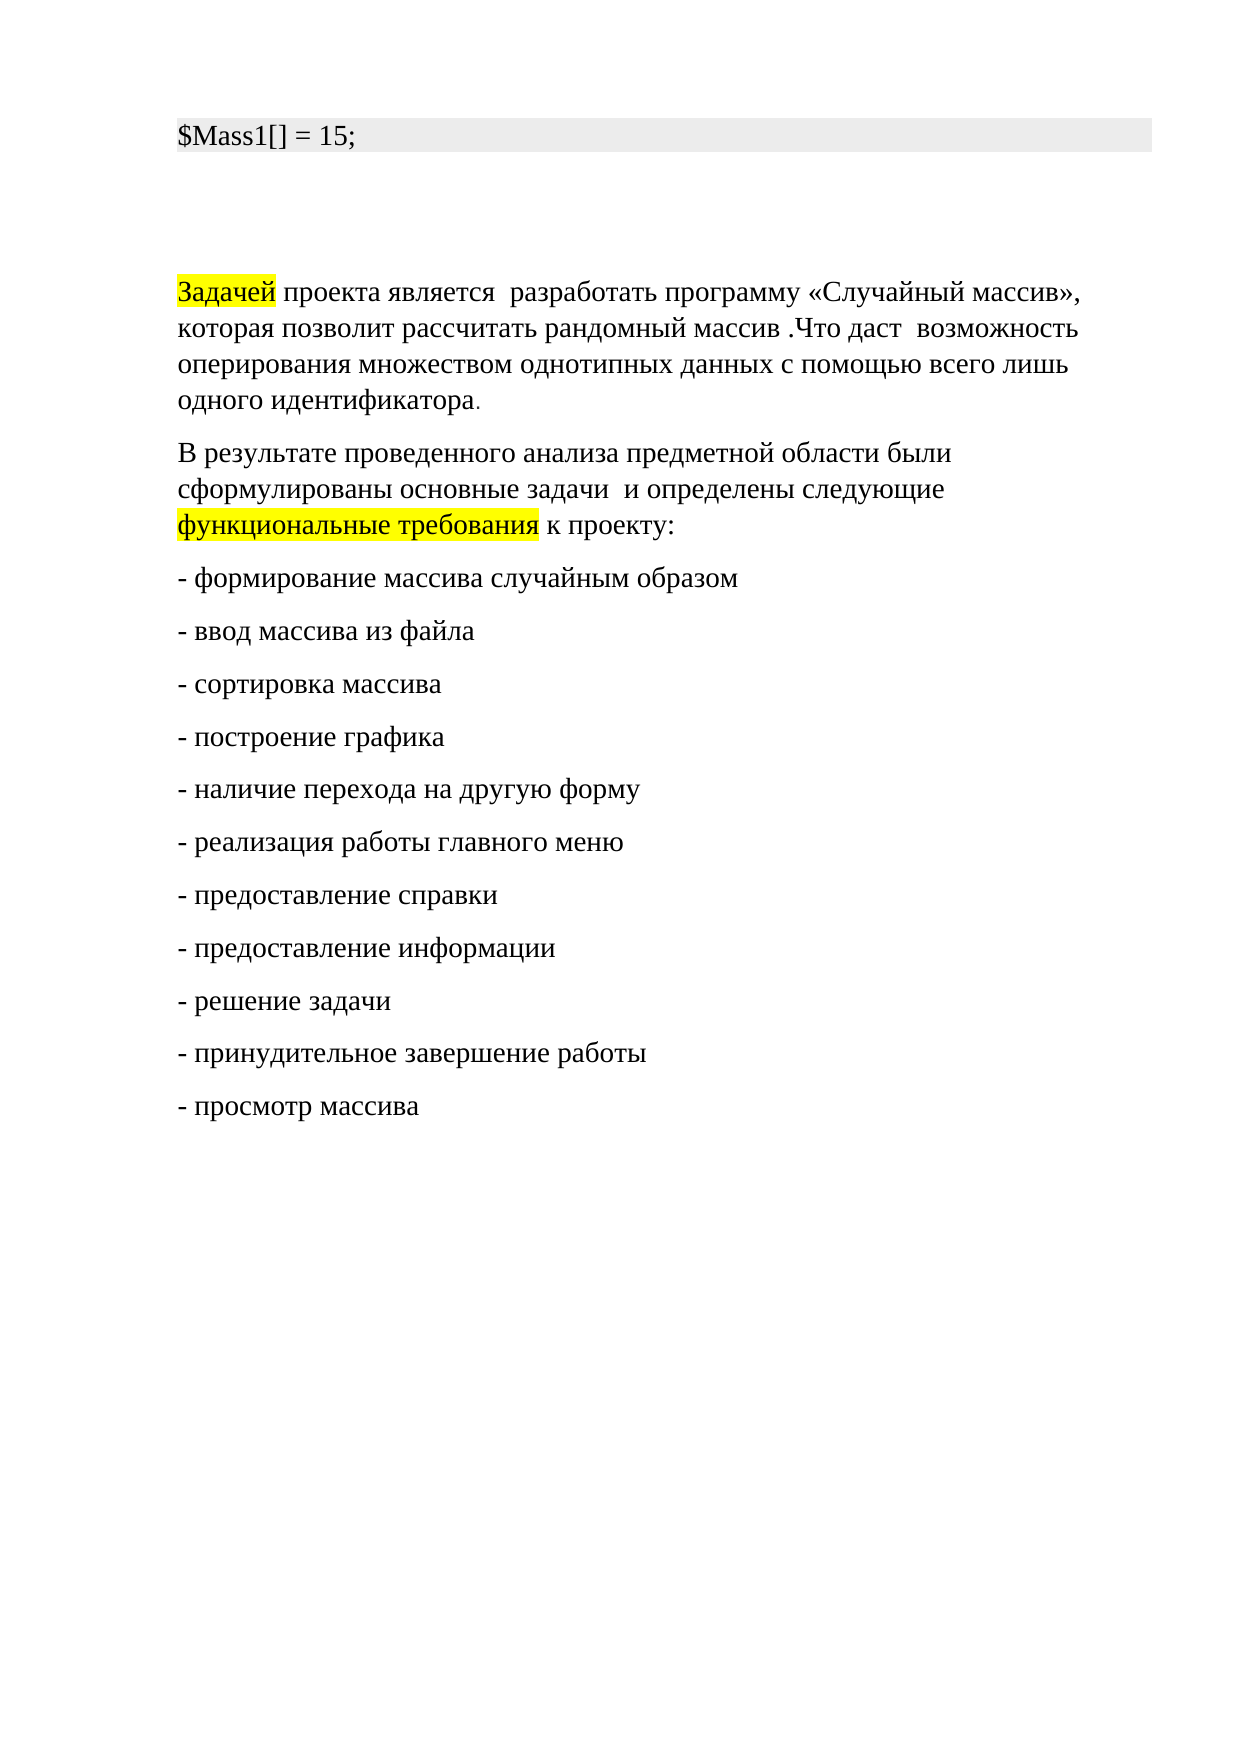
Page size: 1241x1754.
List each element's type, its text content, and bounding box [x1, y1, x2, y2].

text - просмотр массива [177, 1088, 1152, 1122]
text - принудительное завершение работы [177, 1036, 1152, 1069]
text - наличие перехода на другую форму [177, 772, 1152, 805]
text - решение задачи [177, 983, 1152, 1016]
text - предоставление справки [177, 877, 1152, 911]
text - ввод массива из файла [177, 613, 1152, 647]
text - построение графика [177, 719, 1152, 752]
text - формирование массива случайным образом [177, 560, 1152, 594]
text - реализация работы главного меню [177, 824, 1152, 858]
text - предоставление информации [177, 930, 1152, 963]
text В результате проведенного анализа предметной области были сформулированы основные задачи и определены следующие функциональные требования к проекту: [177, 435, 1152, 541]
text - сортировка массива [177, 666, 1152, 699]
text $Mass1[] = 15; [177, 118, 1152, 152]
text Задачей проекта является разработать программу «Случайный массив», которая позволит рассчитать рандомный массив .Что даст возможность оперирования множеством однотипных данных с помощью всего лишь одного идентификатора. [177, 274, 1152, 416]
